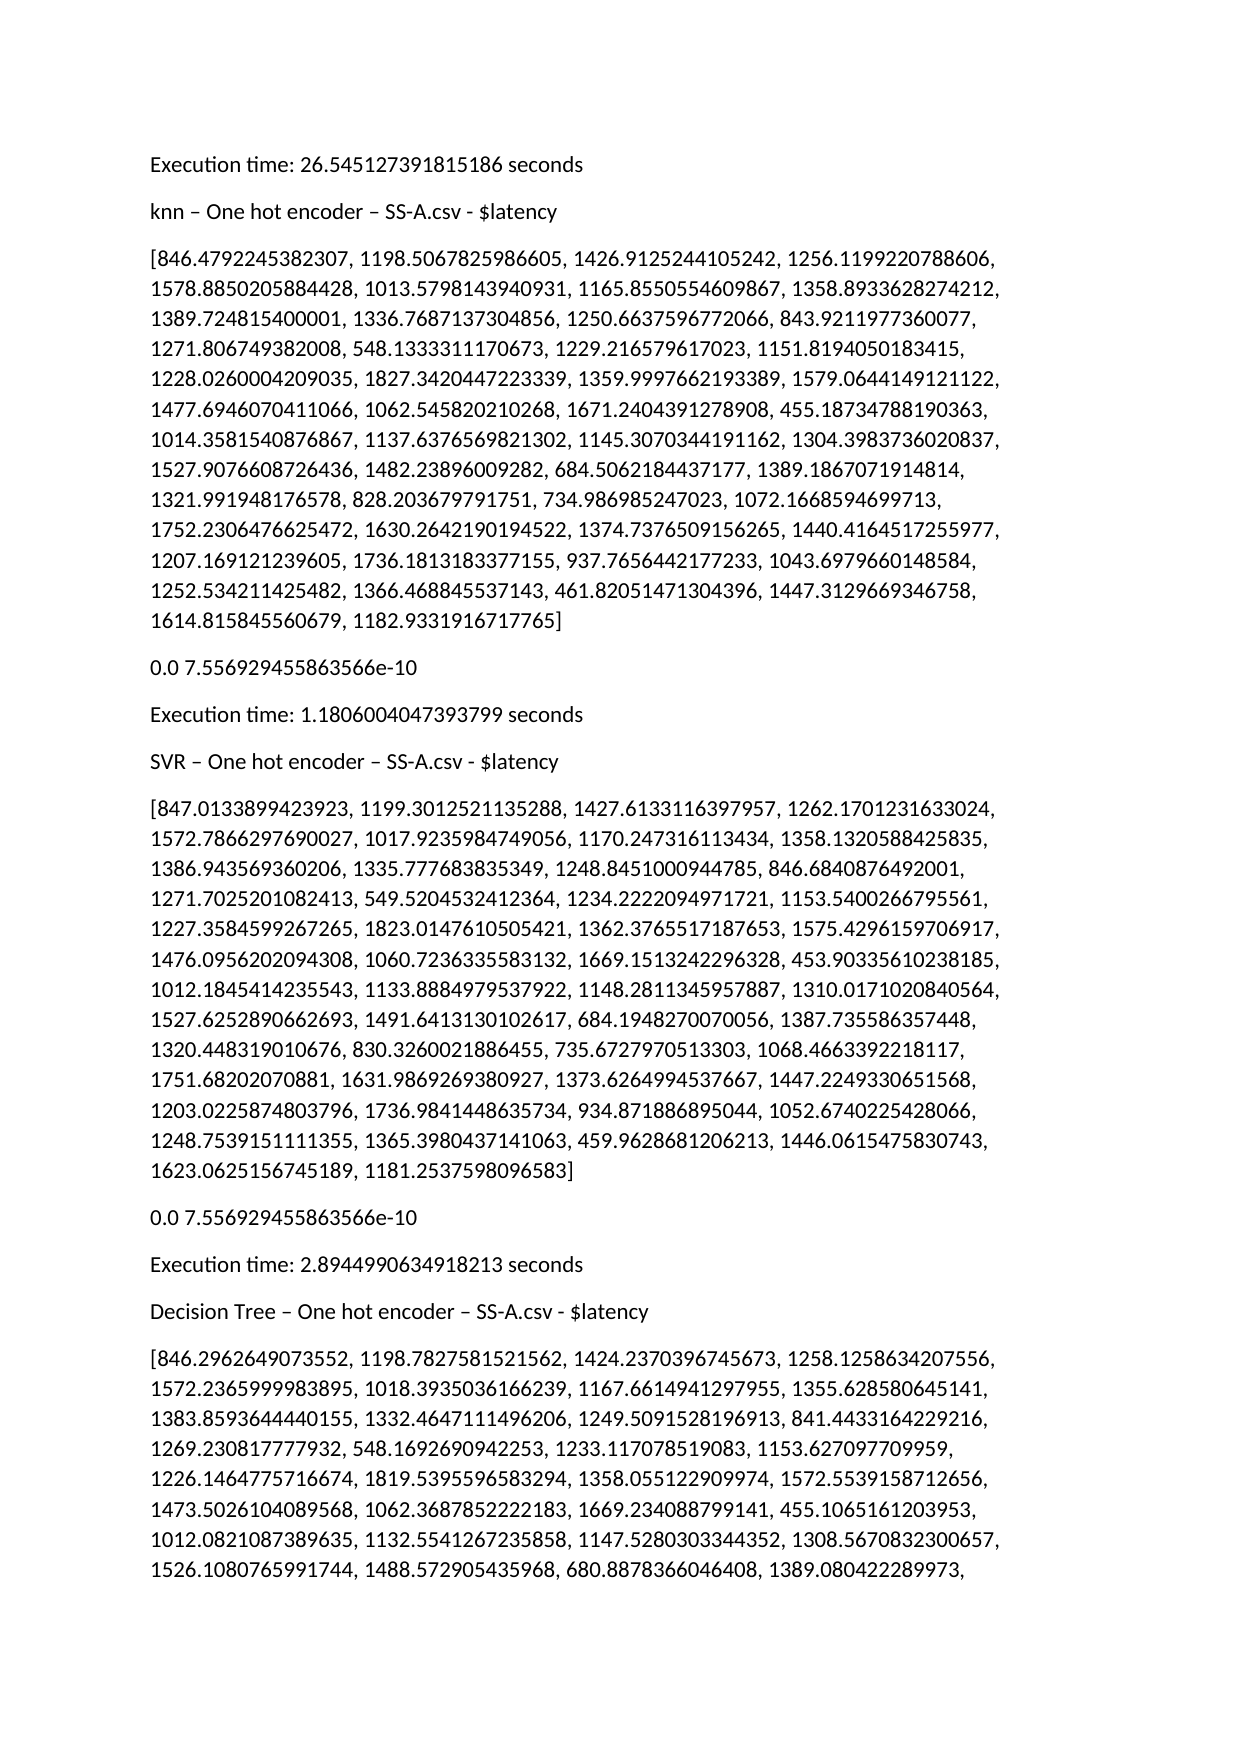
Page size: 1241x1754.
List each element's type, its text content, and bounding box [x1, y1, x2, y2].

text Execution time: 1.1806004047393799 seconds [150, 700, 1090, 728]
text [847.0133899423923, 1199.3012521135288, 1427.6133116397957, 1262.1701231633024, 1572.7866297690027, 1017.9235984749056, 1170.247316113434, 1358.1320588425835, 1386.943569360206, 1335.777683835349, 1248.8451000944785, 846.6840876492001, 1271.7025201082413, 549.5204532412364, 1234.2222094971721, 1153.5400266795561, 1227.3584599267265, 1823.0147610505421, 1362.3765517187653, 1575.4296159706917, 1476.0956202094308, 1060.7236335583132, 1669.1513242296328, 453.90335610238185, 1012.1845414235543, 1133.8884979537922, 1148.2811345957887, 1310.0171020840564, 1527.6252890662693, 1491.6413130102617, 684.1948270070056, 1387.735586357448, 1320.448319010676, 830.3260021886455, 735.6727970513303, 1068.4663392218117, 1751.68202070881, 1631.9869269380927, 1373.6264994537667, 1447.2249330651568, 1203.0225874803796, 1736.9841448635734, 934.871886895044, 1052.6740225428066, 1248.7539151111355, 1365.3980437141063, 459.9628681206213, 1446.0615475830743, 1623.0625156745189, 1181.2537598096583] [150, 794, 1090, 1184]
text Decision Tree – One hot encoder – SS-A.csv - $latency [150, 1297, 1090, 1325]
text SVR – One hot encoder – SS-A.csv - $latency [150, 747, 1090, 775]
text 0.0 7.556929455863566e-10 [150, 653, 1090, 681]
text [846.4792245382307, 1198.5067825986605, 1426.9125244105242, 1256.1199220788606, 1578.8850205884428, 1013.5798143940931, 1165.8550554609867, 1358.8933628274212, 1389.724815400001, 1336.7687137304856, 1250.6637596772066, 843.9211977360077, 1271.806749382008, 548.1333311170673, 1229.216579617023, 1151.8194050183415, 1228.0260004209035, 1827.3420447223339, 1359.9997662193389, 1579.0644149121122, 1477.6946070411066, 1062.545820210268, 1671.2404391278908, 455.18734788190363, 1014.3581540876867, 1137.6376569821302, 1145.3070344191162, 1304.3983736020837, 1527.9076608726436, 1482.23896009282, 684.5062184437177, 1389.1867071914814, 1321.991948176578, 828.203679791751, 734.986985247023, 1072.1668594699713, 1752.2306476625472, 1630.2642190194522, 1374.7376509156265, 1440.4164517255977, 1207.169121239605, 1736.1813183377155, 937.7656442177233, 1043.6979660148584, 1252.534211425482, 1366.468845537143, 461.82051471304396, 1447.3129669346758, 1614.815845560679, 1182.9331916717765] [150, 244, 1090, 634]
text 0.0 7.556929455863566e-10 [150, 1203, 1090, 1231]
text Execution time: 2.8944990634918213 seconds [150, 1250, 1090, 1278]
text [150, 1344, 1090, 1583]
text Execution time: 26.545127391815186 seconds [150, 150, 1090, 178]
text knn – One hot encoder – SS-A.csv - $latency [150, 197, 1090, 225]
